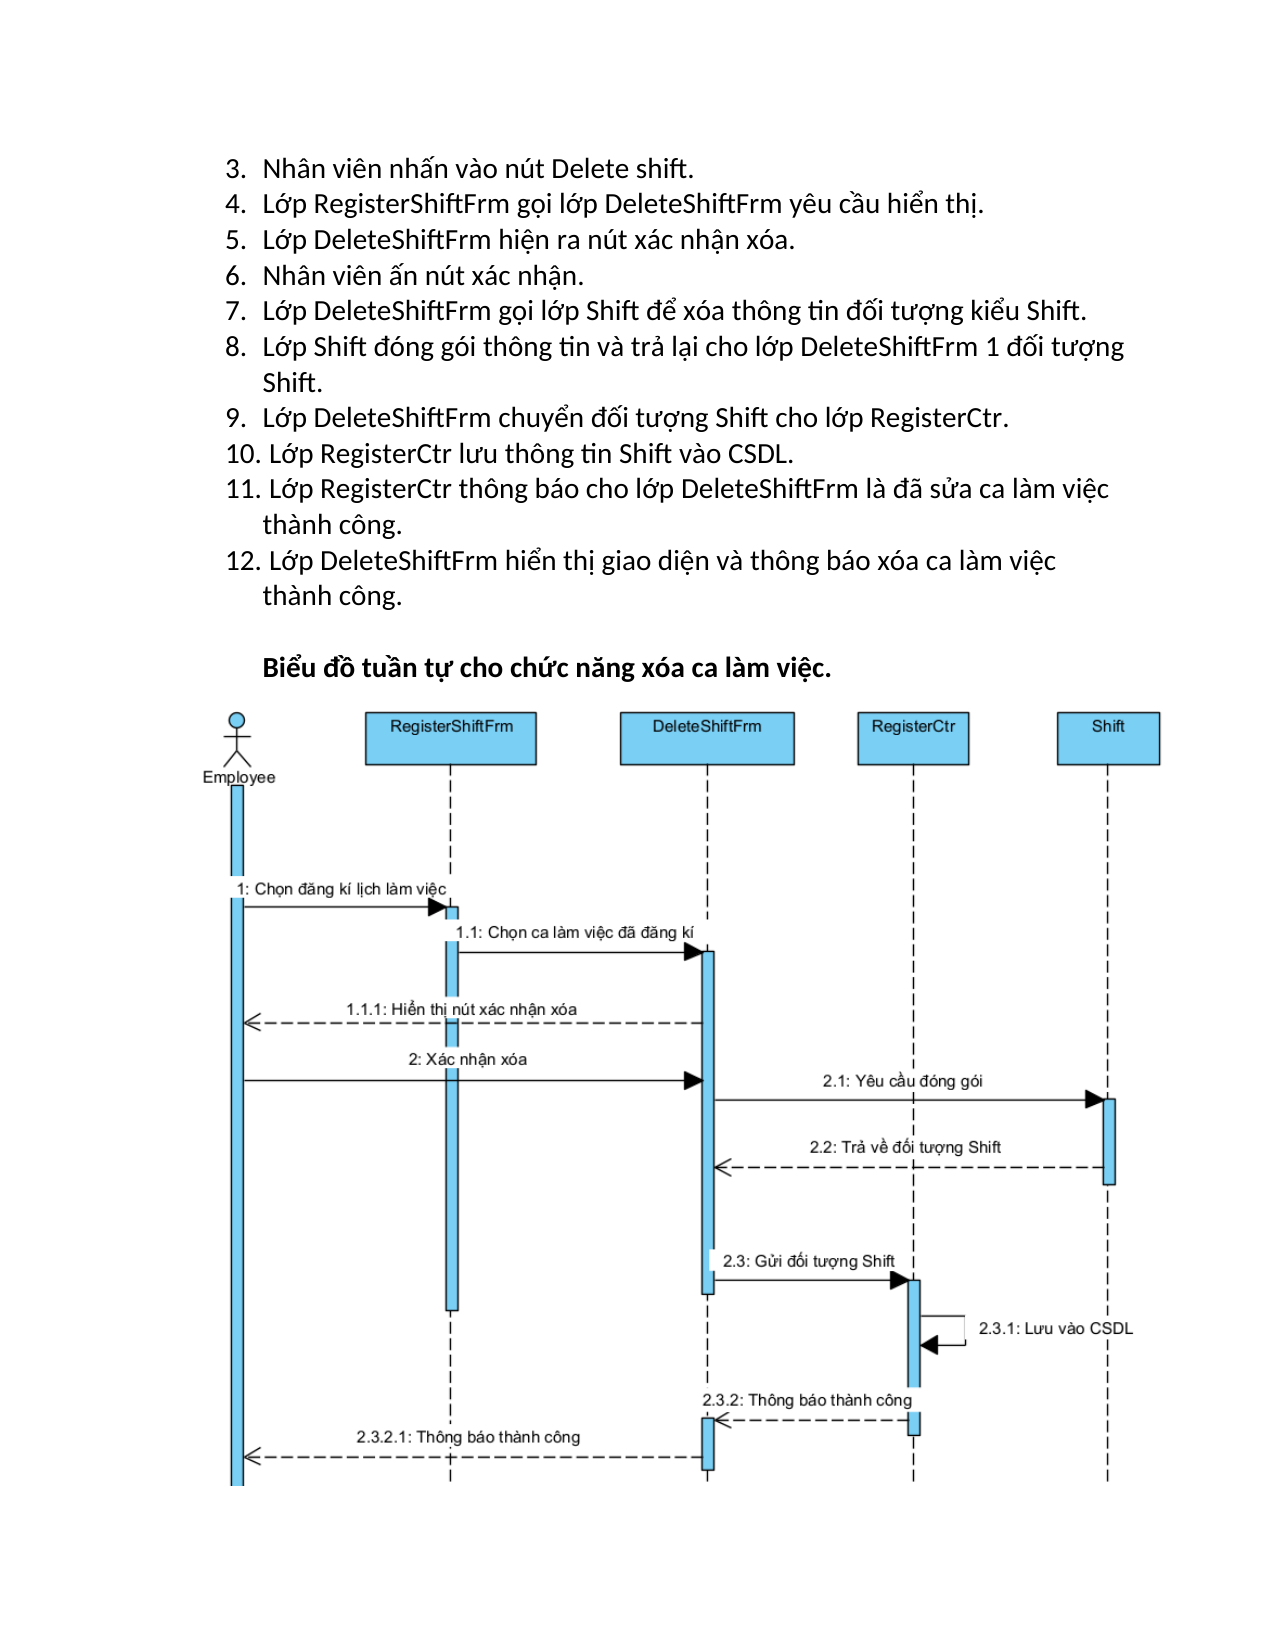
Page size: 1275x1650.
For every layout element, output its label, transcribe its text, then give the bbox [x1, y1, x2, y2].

list Lớp RegisterCtr thông báo cho lớp DeleteShiftFrm là đã sửa ca làm việc thành công. [225, 471, 1125, 542]
list Nhân viên ấn nút xác nhận. [225, 257, 1125, 292]
list Lớp DeleteShiftFrm hiển thị giao diện và thông báo xóa ca làm việc thành công. [225, 542, 1125, 613]
list Lớp DeleteShiftFrm gọi lớp Shift để xóa thông tin đối tượng kiểu Shift. [225, 292, 1125, 328]
picture [194, 684, 1170, 1486]
list Lớp RegisterCtr lưu thông tin Shift vào CSDL. [225, 435, 1125, 471]
list Lớp DeleteShiftFrm chuyển đối tượng Shift cho lớp RegisterCtr. [225, 399, 1125, 435]
list Lớp RegisterShiftFrm gọi lớp DeleteShiftFrm yêu cầu hiển thị. [225, 186, 1125, 221]
text Biểu đồ tuần tự cho chức năng xóa ca làm việc. [262, 649, 1125, 684]
list Nhân viên nhấn vào nút Delete shift. [225, 150, 1125, 186]
list Lớp DeleteShiftFrm hiện ra nút xác nhận xóa. [225, 221, 1125, 257]
list Lớp Shift đóng gói thông tin và trả lại cho lớp DeleteShiftFrm 1 đối tượng Shift. [225, 328, 1125, 399]
